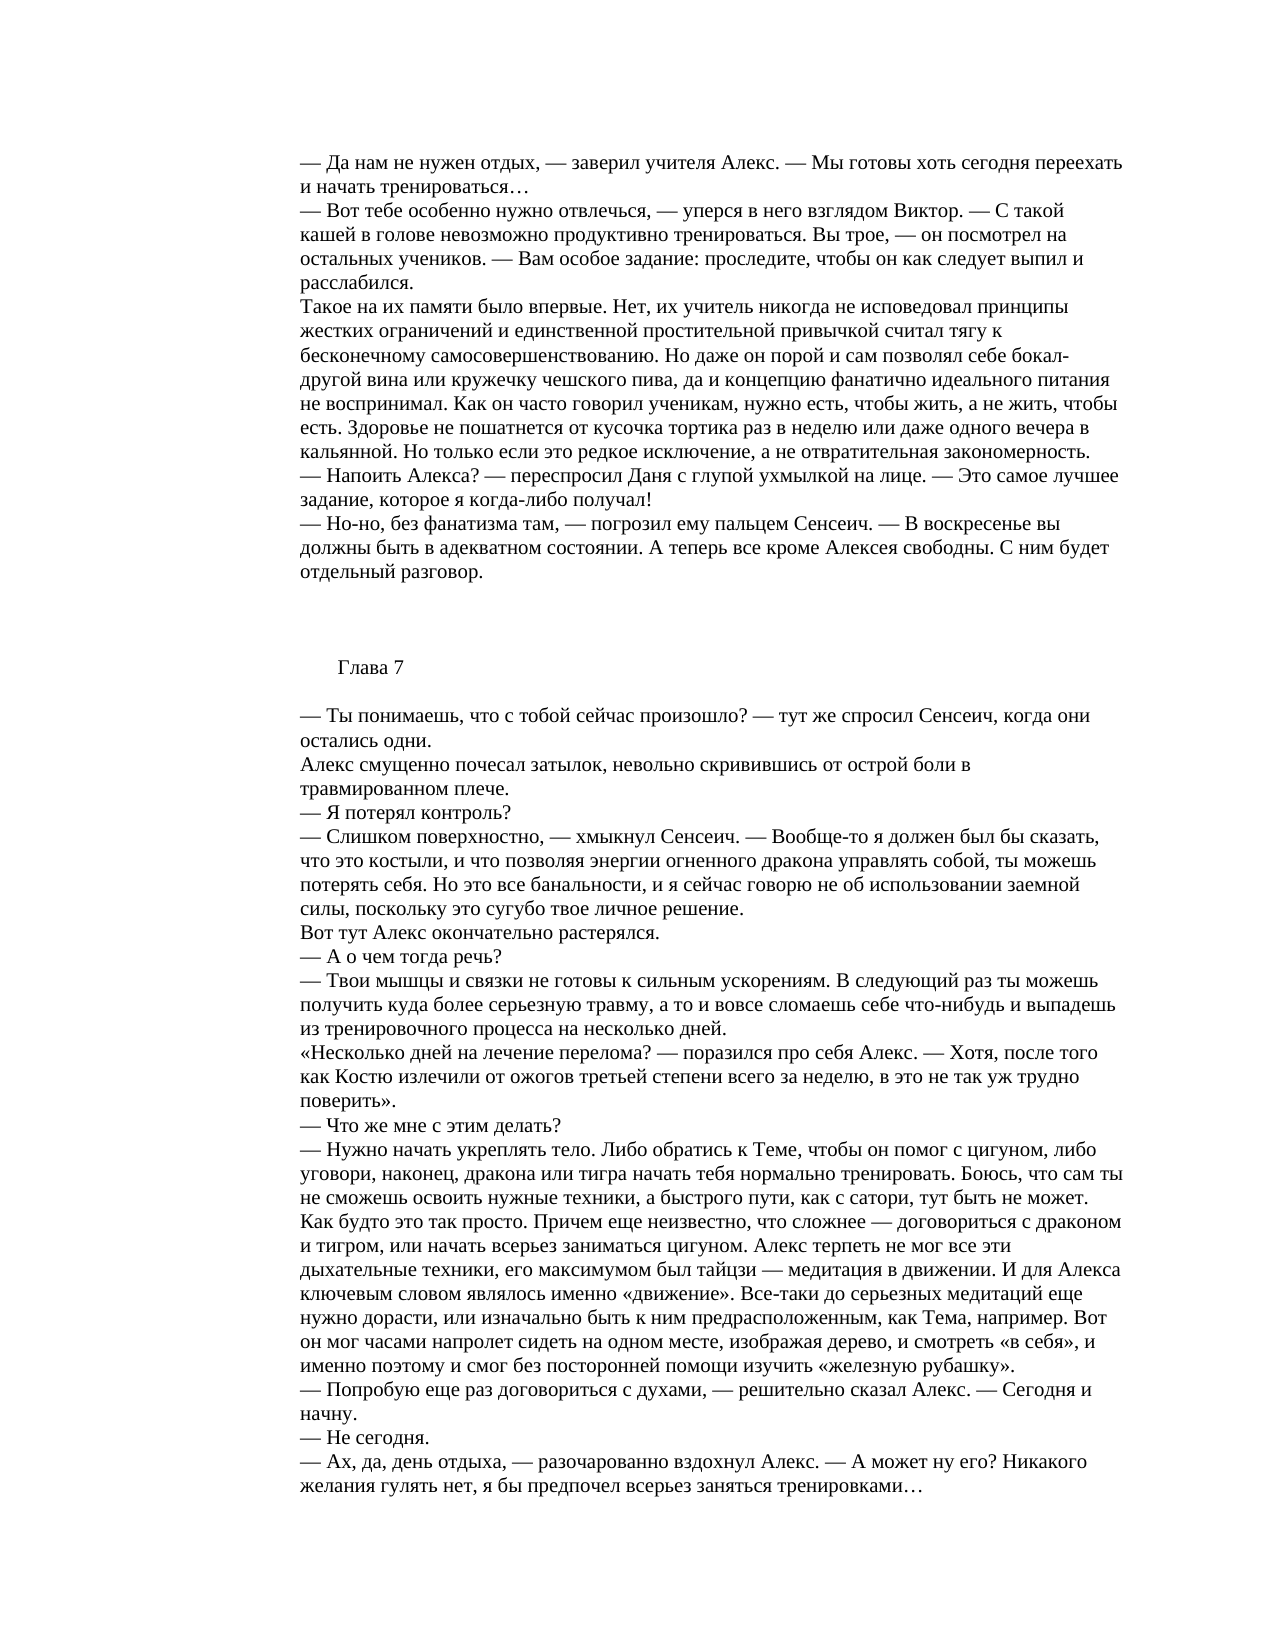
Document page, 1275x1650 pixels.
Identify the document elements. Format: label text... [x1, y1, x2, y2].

text — Ты понимаешь, что с тобой сейчас произошло? — тут же спросил Сенсеич, когда они остались одни. [300, 703, 1125, 752]
text — Что же мне с этим делать? [300, 1112, 1125, 1137]
text — Напоить Алекса? — переспросил Даня с глупой ухмылкой на лице. — Это самое лучшее задание, которое я когда-либо получал! [300, 463, 1125, 511]
text — Твои мышцы и связки не готовы к сильным ускорениям. В следующий раз ты можешь получить куда более серьезную травму, а то и вовсе сломаешь себе что-нибудь и выпадешь из тренировочного процесса на несколько дней. [300, 968, 1125, 1040]
text — Слишком поверхностно, — хмыкнул Сенсеич. — Вообще-то я должен был бы сказать, что это костыли, и что позволяя энергии огненного дракона управлять собой, ты можешь потерять себя. Но это все банальности, и я сейчас говорю не об использовании заемной силы, поскольку это сугубо твое личное решение. [300, 824, 1125, 920]
text Как будто это так просто. Причем еще неизвестно, что сложнее — договориться с драконом и тигром, или начать всерьез заниматься цигуном. Алекс терпеть не мог все эти дыхательные техники, его максимумом был тайцзи — медитация в движении. И для Алекса ключевым словом являлось именно «движение». Все-таки до серьезных медитаций еще нужно дорасти, или изначально быть к ним предрасположенным, как Тема, например. Вот он мог часами напролет сидеть на одном месте, изображая дерево, и смотреть «в себя», и именно поэтому и смог без посторонней помощи изучить «железную рубашку». [300, 1209, 1125, 1377]
text Вот тут Алекс окончательно растерялся. [300, 920, 1125, 944]
text — А о чем тогда речь? [300, 944, 1125, 968]
text — Вот тебе особенно нужно отвлечься, — уперся в него взглядом Виктор. — С такой кашей в голове невозможно продуктивно тренироваться. Вы трое, — он посмотрел на остальных учеников. — Вам особое задание: проследите, чтобы он как следует выпил и расслабился. [300, 198, 1125, 294]
text — Да нам не нужен отдых, — заверил учителя Алекс. — Мы готовы хоть сегодня переехать и начать тренироваться… [300, 150, 1125, 198]
text Алекс смущенно почесал затылок, невольно скривившись от острой боли в травмированном плече. [300, 752, 1125, 800]
text «Несколько дней на лечение перелома? — поразился про себя Алекс. — Хотя, после того как Костю излечили от ожогов третьей степени всего за неделю, в это не так уж трудно поверить». [300, 1040, 1125, 1112]
text — Ах, да, день отдыха, — разочарованно вздохнул Алекс. — А может ну его? Никакого желания гулять нет, я бы предпочел всерьез заняться тренировками… [300, 1449, 1125, 1497]
text Глава 7 [337, 655, 1125, 679]
text — Но-но, без фанатизма там, — погрозил ему пальцем Сенсеич. — В воскресенье вы должны быть в адекватном состоянии. А теперь все кроме Алексея свободны. С ним будет отдельный разговор. [300, 511, 1125, 583]
text — Нужно начать укреплять тело. Либо обратись к Теме, чтобы он помог с цигуном, либо уговори, наконец, дракона или тигра начать тебя нормально тренировать. Боюсь, что сам ты не сможешь освоить нужные техники, а быстрого пути, как с сатори, тут быть не может. [300, 1137, 1125, 1209]
text — Попробую еще раз договориться с духами, — решительно сказал Алекс. — Сегодня и начну. [300, 1377, 1125, 1425]
text — Я потерял контроль? [300, 800, 1125, 824]
text — Не сегодня. [300, 1425, 1125, 1449]
text Такое на их памяти было впервые. Нет, их учитель никогда не исповедовал принципы жестких ограничений и единственной простительной привычкой считал тягу к бесконечному самосовершенствованию. Но даже он порой и сам позволял себе бокал-другой вина или кружечку чешского пива, да и концепцию фанатично идеального питания не воспринимал. Как он часто говорил ученикам, нужно есть, чтобы жить, а не жить, чтобы есть. Здоровье не пошатнется от кусочка тортика раз в неделю или даже одного вечера в кальянной. Но только если это редкое исключение, а не отвратительная закономерность. [300, 294, 1125, 463]
